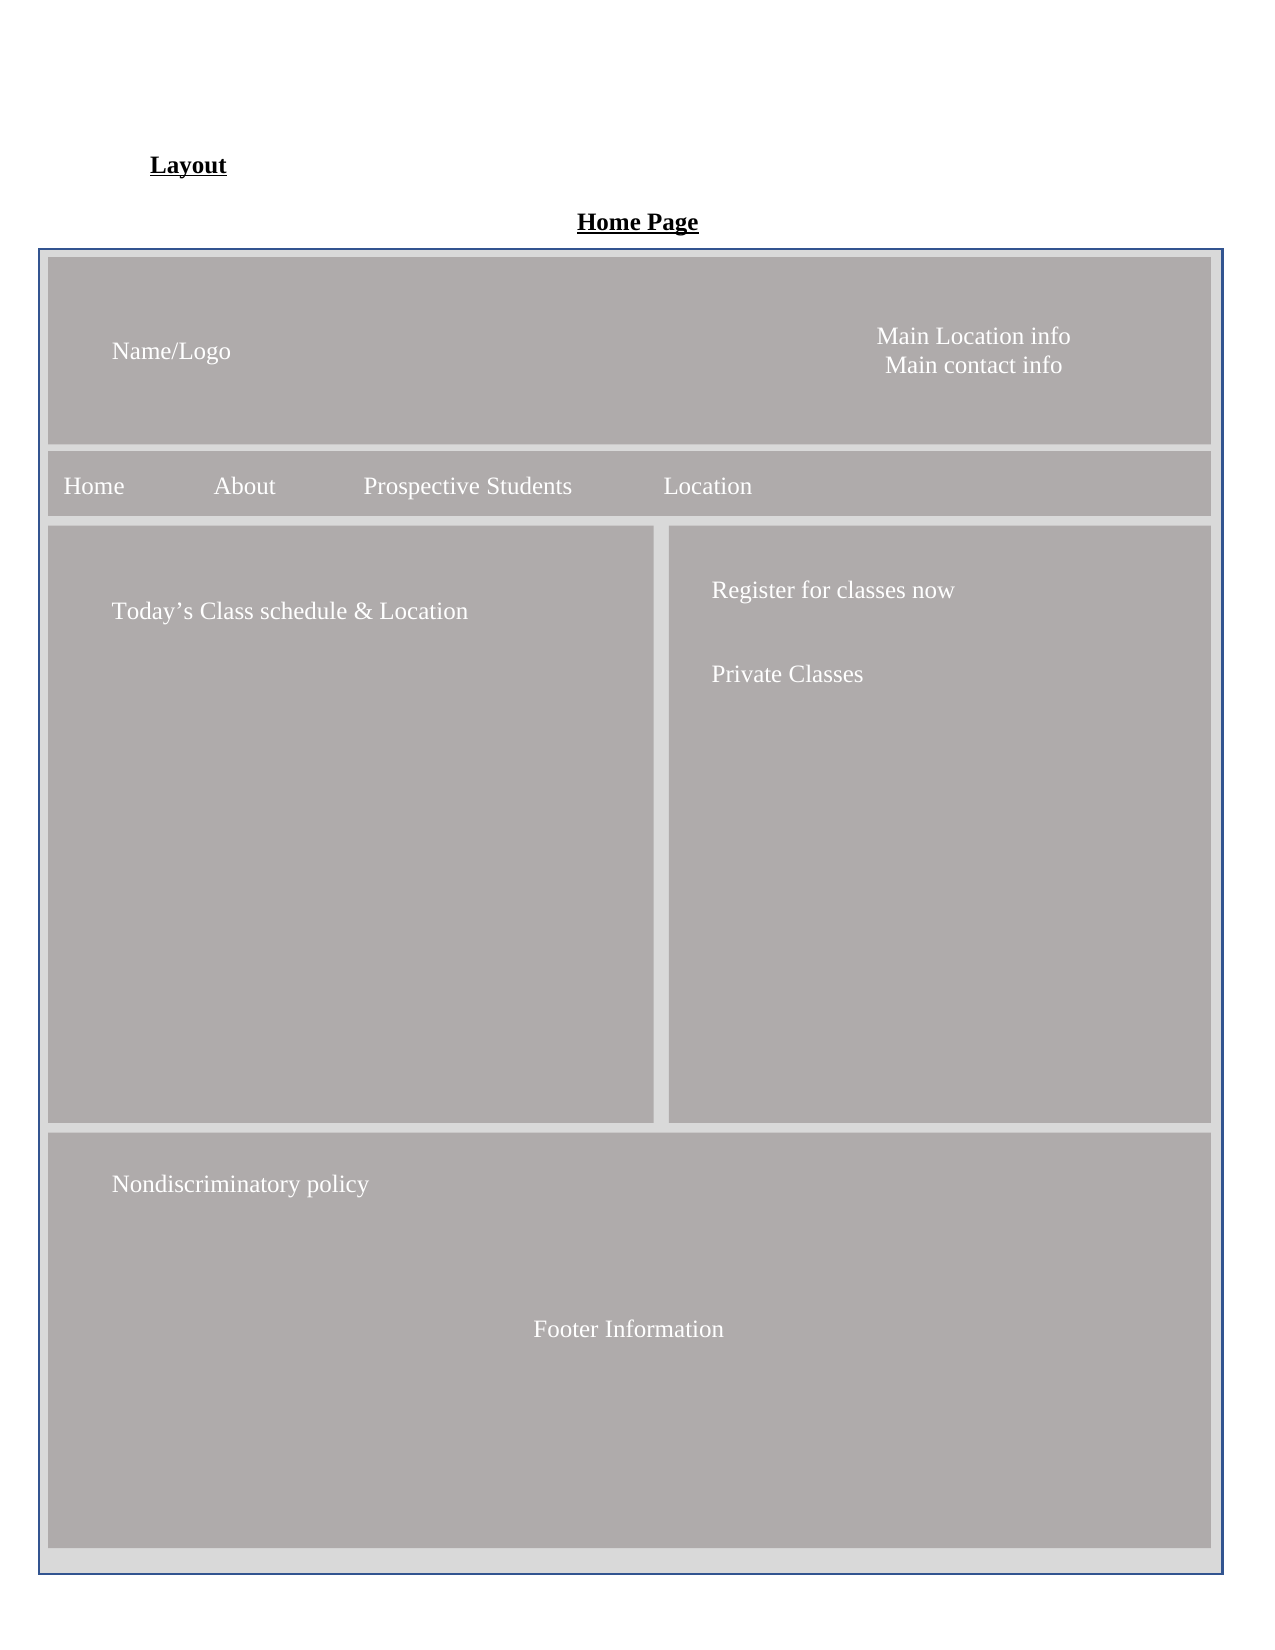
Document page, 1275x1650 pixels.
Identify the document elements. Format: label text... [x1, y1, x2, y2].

text Layout [150, 150, 1125, 179]
text Home Page [150, 207, 1125, 236]
